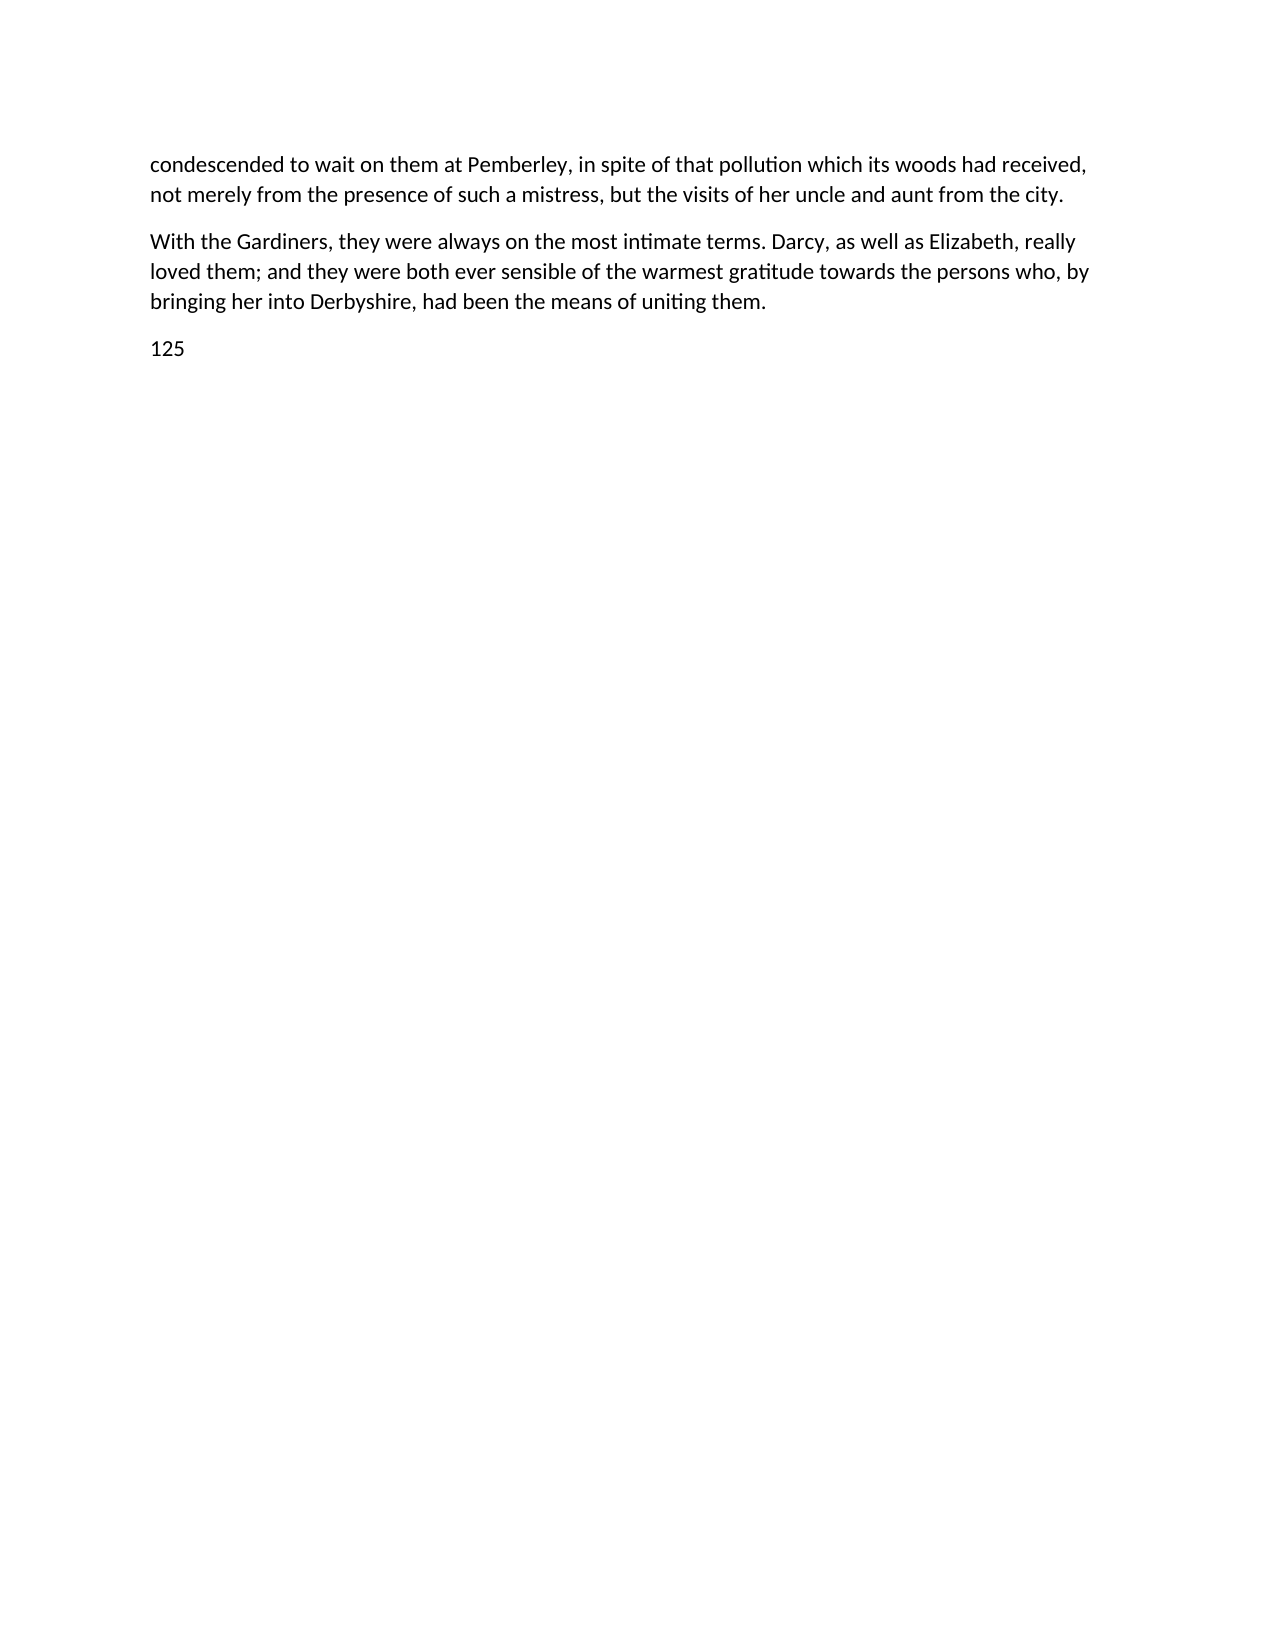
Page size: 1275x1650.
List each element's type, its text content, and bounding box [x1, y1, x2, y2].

text 125 [150, 334, 1125, 362]
text With the Gardiners, they were always on the most intimate terms. Darcy, as well as Elizabeth, really loved them; and they were both ever sensible of the warmest gratitude towards the persons who, by bringing her into Derbyshire, had been the means of uniting them. [150, 227, 1125, 316]
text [150, 150, 1125, 208]
